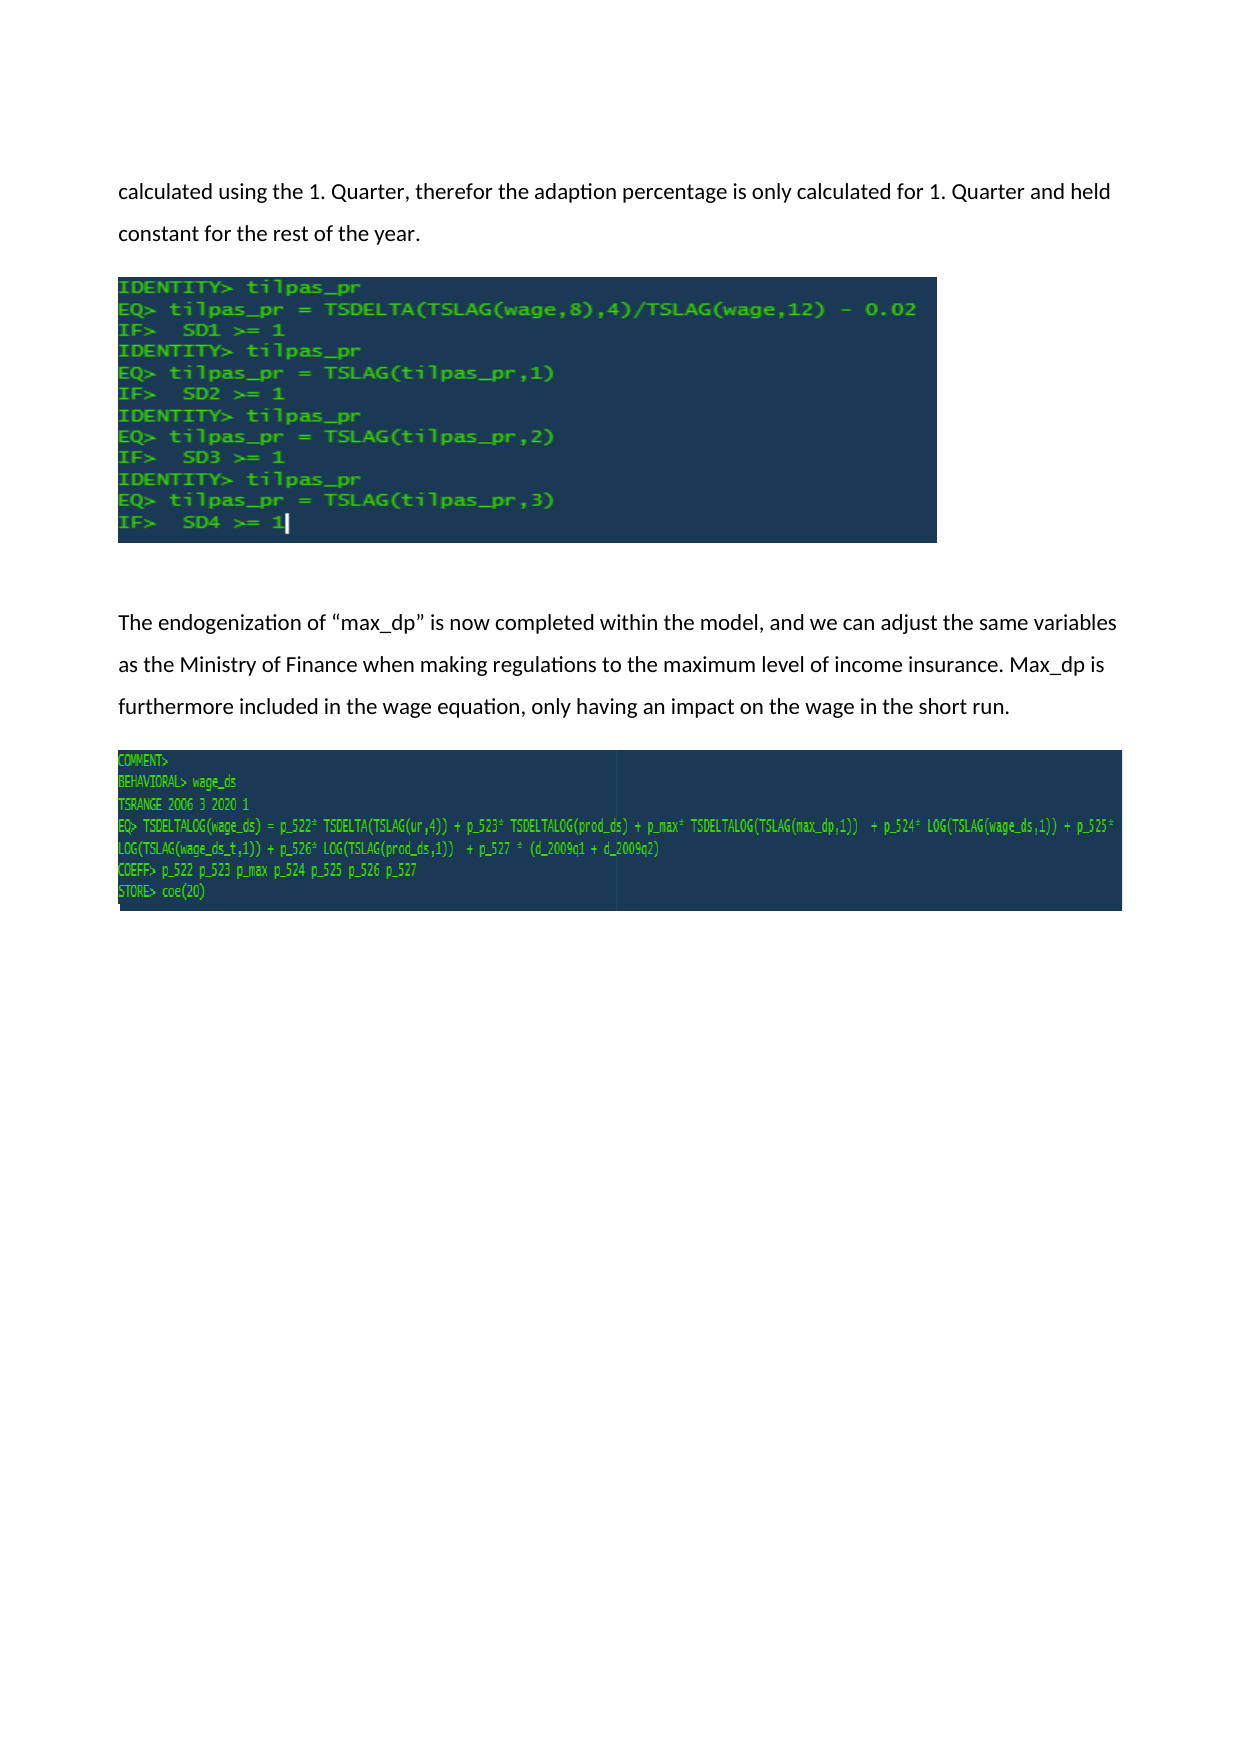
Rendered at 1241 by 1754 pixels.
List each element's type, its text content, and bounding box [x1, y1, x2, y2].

text The endogenization of “max_dp” is now completed within the model, and we can adjust the same variables as the Ministry of Finance when making regulations to the maximum level of income insurance. Max_dp is furthermore included in the wage equation, only having an impact on the wage in the short run. [118, 608, 1122, 720]
picture [118, 750, 1123, 911]
picture [118, 277, 937, 543]
